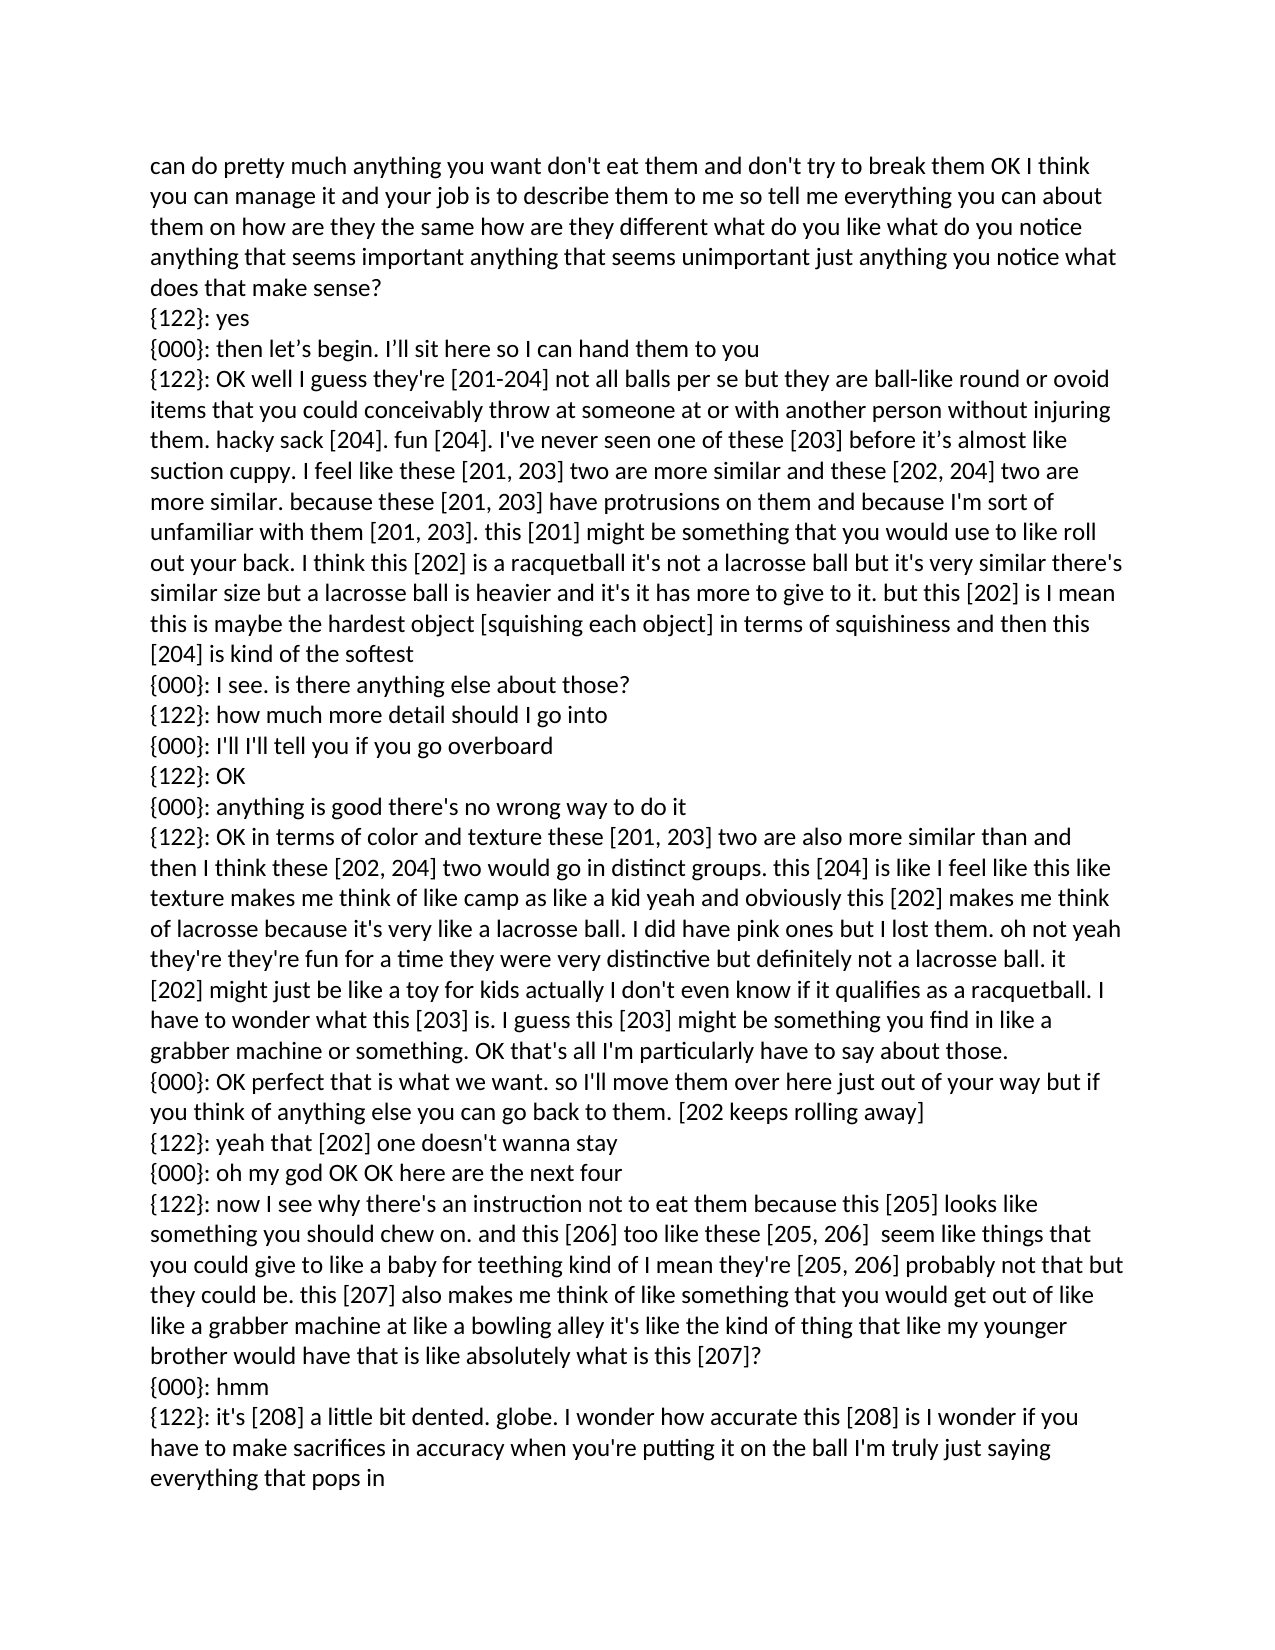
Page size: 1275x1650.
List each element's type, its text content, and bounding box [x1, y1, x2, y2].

text {122}: yeah that [202] one doesn't wanna stay [150, 1127, 1125, 1157]
text {000}: I'll I'll tell you if you go overboard [150, 730, 1125, 760]
text {000}: then let’s begin. I’ll sit here so I can hand them to you [150, 333, 1125, 364]
text {122}: OK well I guess they're [201-204] not all balls per se but they are ball-like round or ovoid items that you could conceivably throw at someone at or with another person without injuring them. hacky sack [204]. fun [204]. I've never seen one of these [203] before it’s almost like suction cuppy. I feel like these [201, 203] two are more similar and these [202, 204] two are more similar. because these [201, 203] have protrusions on them and because I'm sort of unfamiliar with them [201, 203]. this [201] might be something that you would use to like roll out your back. I think this [202] is a racquetball it's not a lacrosse ball but it's very similar there's similar size but a lacrosse ball is heavier and it's it has more to give to it. but this [202] is I mean this is maybe the hardest object [squishing each object] in terms of squishiness and then this [204] is kind of the softest [150, 364, 1125, 669]
text {000}: anything is good there's no wrong way to do it [150, 791, 1125, 821]
text {000}: OK perfect that is what we want. so I'll move them over here just out of your way but if you think of anything else you can go back to them. [202 keeps rolling away] [150, 1066, 1125, 1127]
text {122}: now I see why there's an instruction not to eat them because this [205] looks like something you should chew on. and this [206] too like these [205, 206] seem like things that you could give to like a baby for teething kind of I mean they're [205, 206] probably not that but they could be. this [207] also makes me think of like something that you would get out of like like a grabber machine at like a bowling alley it's like the kind of thing that like my younger brother would have that is like absolutely what is this [207]? [150, 1188, 1125, 1371]
text {122}: it's [208] a little bit dented. globe. I wonder how accurate this [208] is I wonder if you have to make sacrifices in accuracy when you're putting it on the ball I'm truly just saying everything that pops in [150, 1401, 1125, 1493]
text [150, 150, 1125, 303]
text {000}: hmm [150, 1371, 1125, 1401]
text {000}: oh my god OK OK here are the next four [150, 1157, 1125, 1188]
text {122}: OK [150, 760, 1125, 791]
text {000}: I see. is there anything else about those? [150, 669, 1125, 699]
text {122}: how much more detail should I go into [150, 699, 1125, 730]
text {122}: yes [150, 303, 1125, 333]
text {122}: OK in terms of color and texture these [201, 203] two are also more similar than and then I think these [202, 204] two would go in distinct groups. this [204] is like I feel like this like texture makes me think of like camp as like a kid yeah and obviously this [202] makes me think of lacrosse because it's very like a lacrosse ball. I did have pink ones but I lost them. oh not yeah they're they're fun for a time they were very distinctive but definitely not a lacrosse ball. it [202] might just be like a toy for kids actually I don't even know if it qualifies as a racquetball. I have to wonder what this [203] is. I guess this [203] might be something you find in like a grabber machine or something. OK that's all I'm particularly have to say about those. [150, 821, 1125, 1066]
